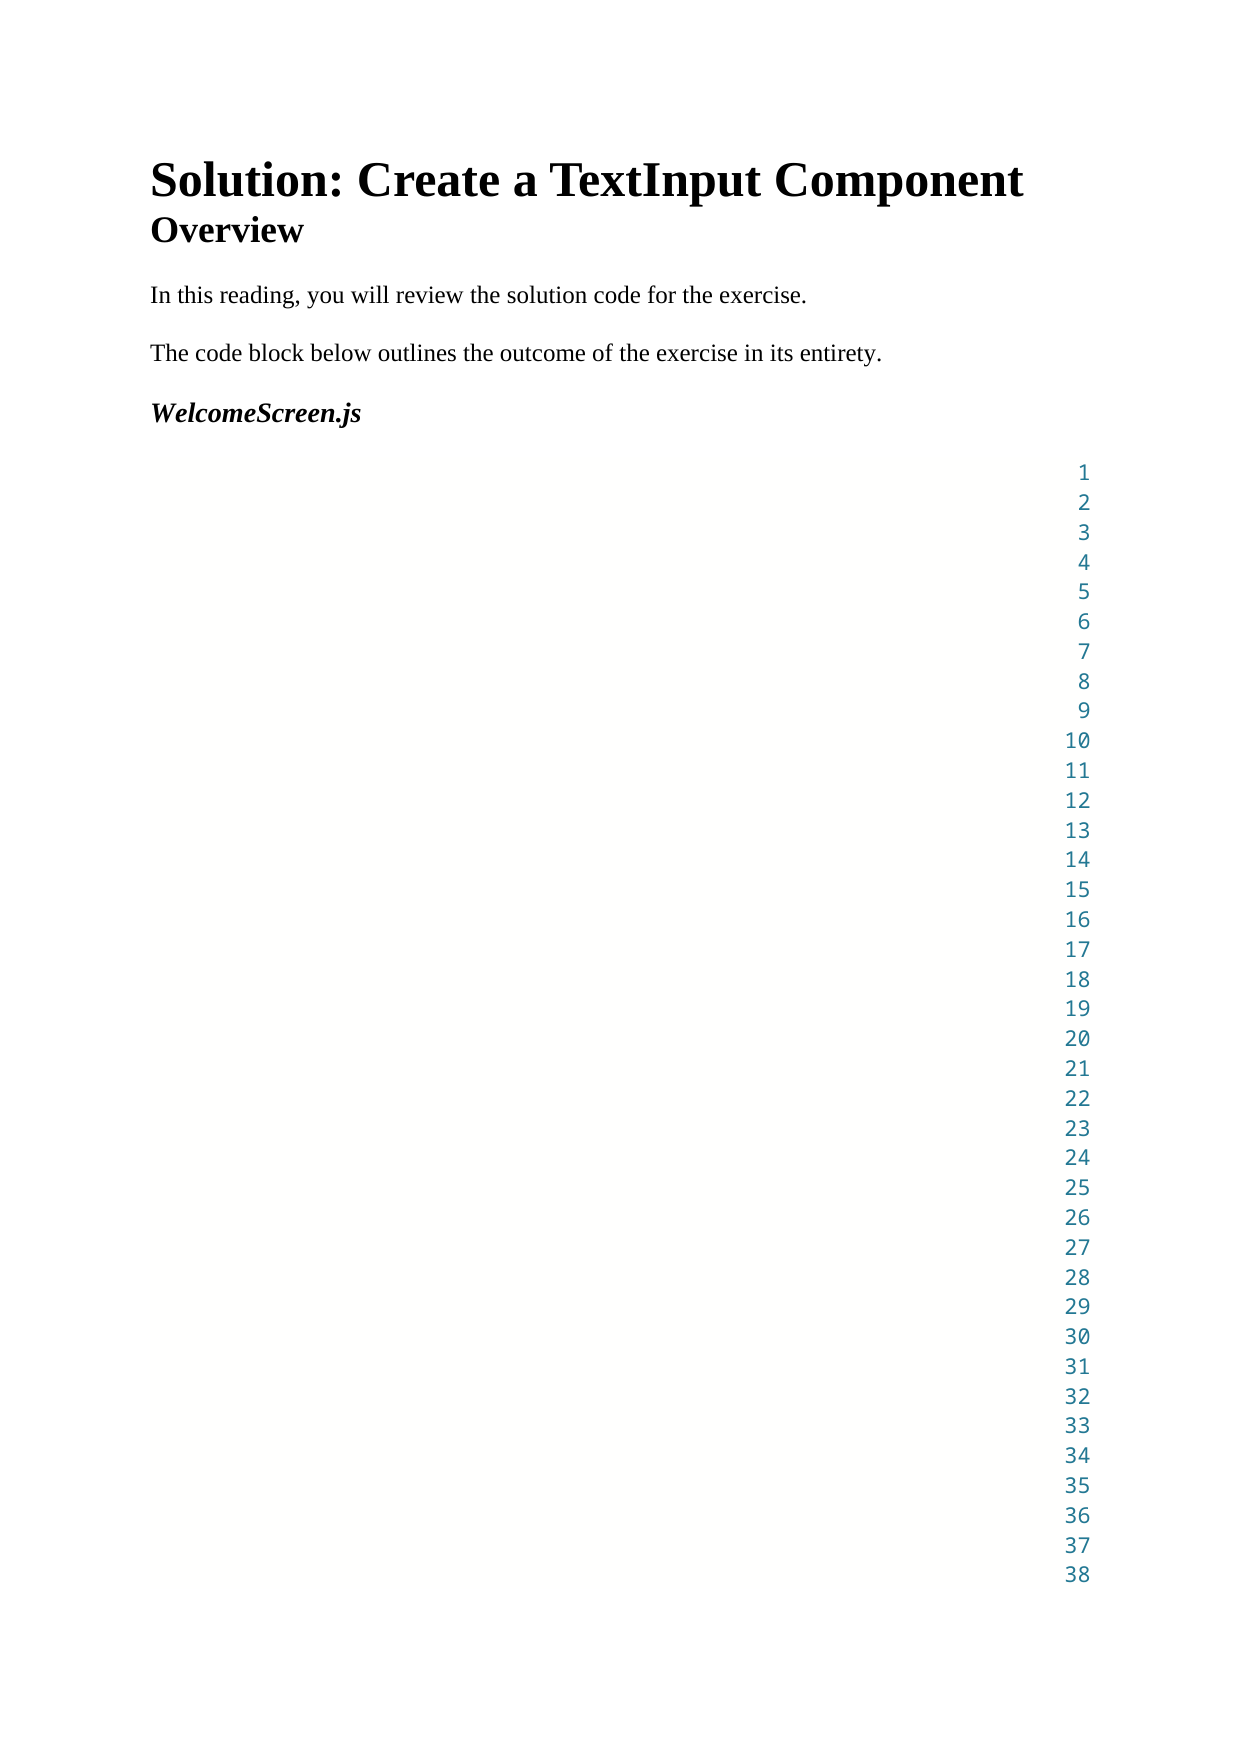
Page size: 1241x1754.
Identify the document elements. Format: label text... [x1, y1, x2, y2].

text 38 [150, 1559, 1090, 1589]
text 35 [150, 1470, 1090, 1500]
text 3 [150, 517, 1090, 547]
text 21 [150, 1053, 1090, 1083]
text 13 [150, 815, 1090, 844]
text 34 [150, 1440, 1090, 1470]
text 24 [150, 1142, 1090, 1172]
text 5 [150, 576, 1090, 606]
text WelcomeScreen.js [150, 396, 1090, 428]
text 15 [150, 874, 1090, 904]
text 36 [150, 1500, 1090, 1530]
text 30 [150, 1321, 1090, 1351]
text 20 [150, 1023, 1090, 1053]
text 2 [150, 487, 1090, 517]
text 25 [150, 1172, 1090, 1202]
text Overview [150, 207, 1090, 251]
text 22 [150, 1083, 1090, 1113]
text 23 [150, 1113, 1090, 1142]
text 17 [150, 934, 1090, 964]
text 37 [150, 1530, 1090, 1559]
text 33 [150, 1411, 1090, 1440]
text 9 [150, 696, 1090, 725]
text 8 [150, 666, 1090, 696]
text 19 [150, 993, 1090, 1023]
text Solution: Create a TextInput Component [150, 150, 1090, 207]
text 27 [150, 1232, 1090, 1262]
text 4 [150, 547, 1090, 576]
text 26 [150, 1202, 1090, 1232]
text In this reading, you will review the solution code for the exercise. [150, 280, 1090, 308]
text 28 [150, 1262, 1090, 1291]
text The code block below outlines the outcome of the exercise in its entirety. [150, 338, 1090, 366]
text 18 [150, 964, 1090, 993]
text 7 [150, 636, 1090, 666]
text 29 [150, 1291, 1090, 1321]
text 31 [150, 1351, 1090, 1381]
text 1 [150, 457, 1090, 487]
text 11 [150, 755, 1090, 785]
text 6 [150, 606, 1090, 636]
text 32 [150, 1381, 1090, 1411]
text 14 [150, 844, 1090, 874]
text 12 [150, 785, 1090, 815]
text 16 [150, 904, 1090, 934]
text 10 [150, 725, 1090, 755]
